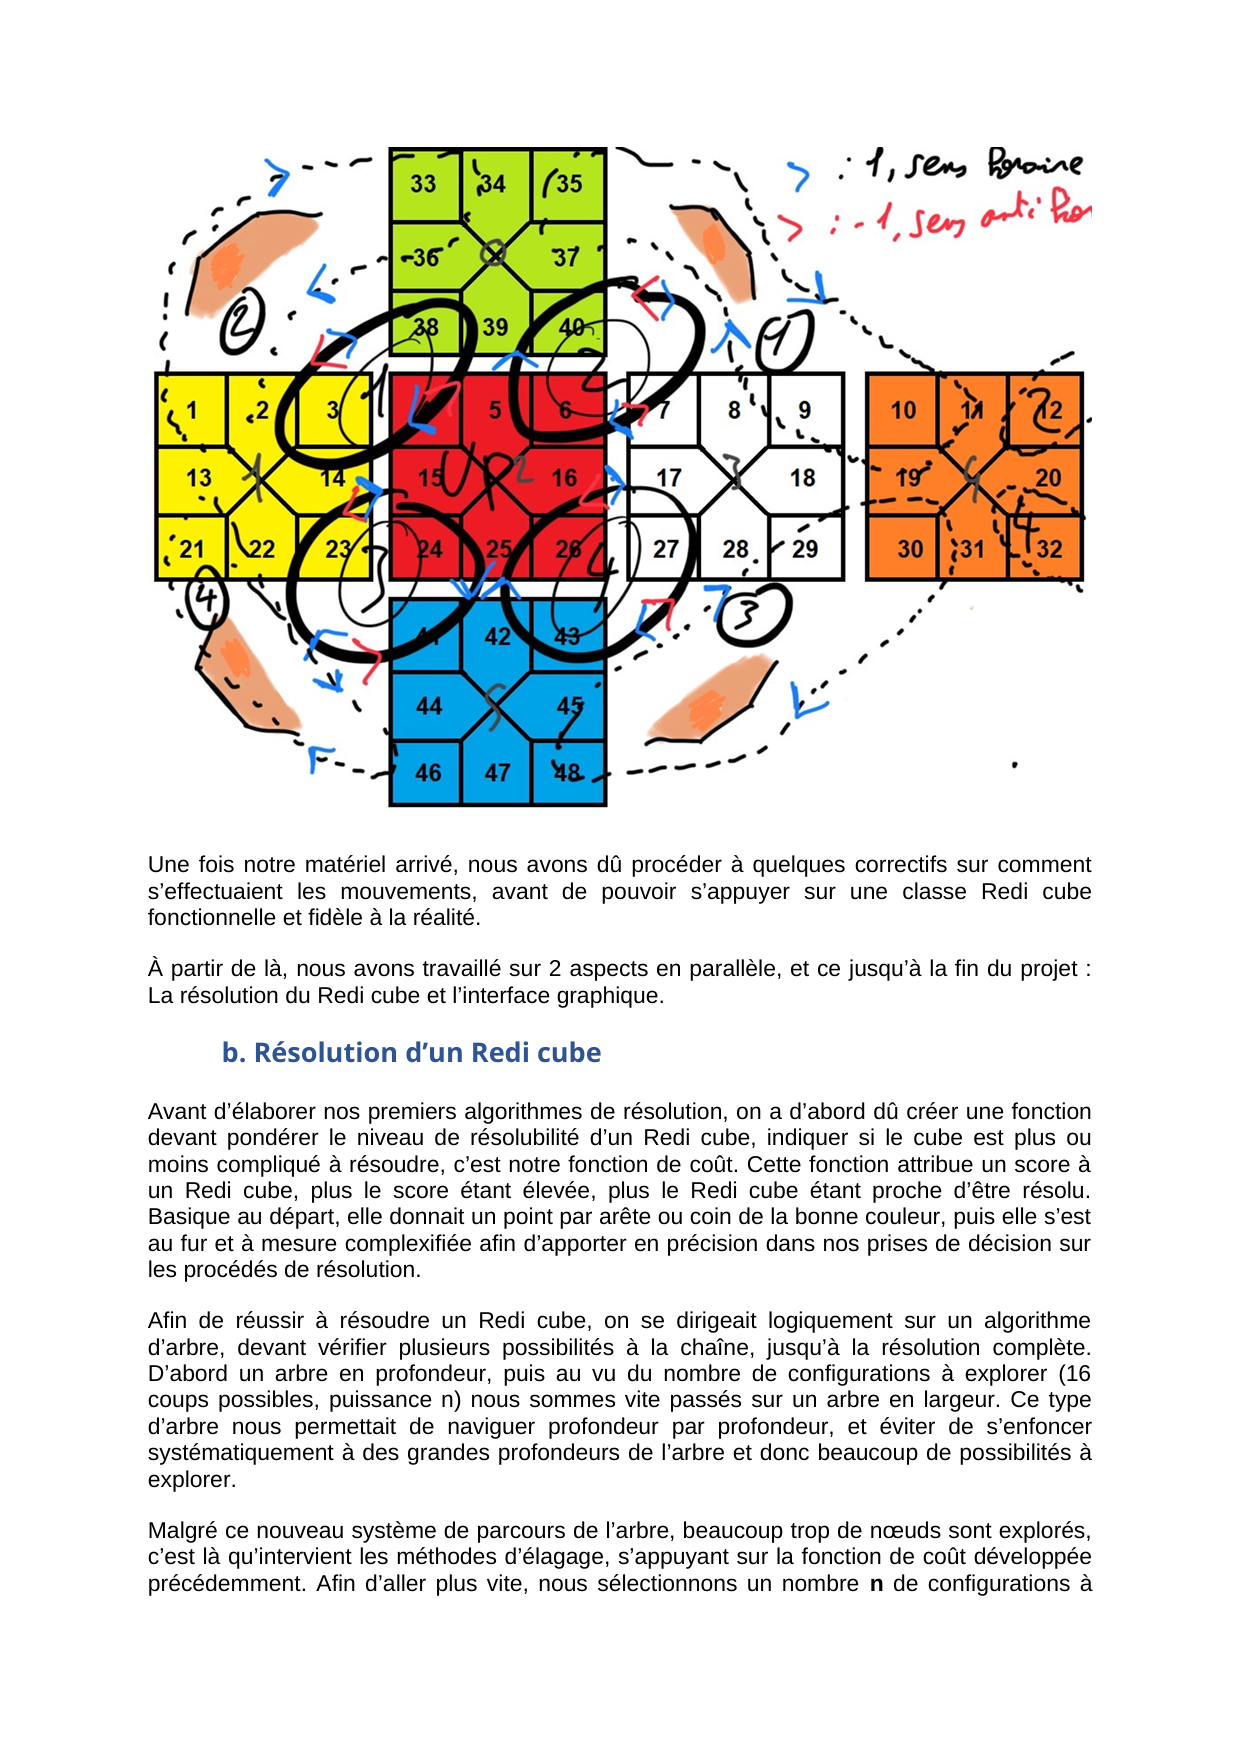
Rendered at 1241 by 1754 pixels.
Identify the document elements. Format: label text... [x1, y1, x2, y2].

text Avant d’élaborer nos premiers algorithmes de résolution, on a d’abord dû créer une fonction devant pondérer le niveau de résolubilité d’un Redi cube, indiquer si le cube est plus ou moins compliqué à résoudre, c’est notre fonction de coût. Cette fonction attribue un score à un Redi cube, plus le score étant élevée, plus le Redi cube étant proche d’être résolu. Basique au départ, elle donnait un point par arête ou coin de la bonne couleur, puis elle s’est au fur et à mesure complexifiée afin d’apporter en précision dans nos prises de décision sur les procédés de résolution. [148, 1098, 1093, 1282]
picture [148, 147, 1092, 827]
text Afin de réussir à résoudre un Redi cube, on se dirigeait logiquement sur un algorithme d’arbre, devant vérifier plusieurs possibilités à la chaîne, jusqu’à la résolution complète. D’abord un arbre en profondeur, puis au vu du nombre de configurations à explorer (16 coups possibles, puissance n) nous sommes vite passés sur un arbre en largeur. Ce type d’arbre nous permettait de naviguer profondeur par profondeur, et éviter de s’enfoncer systématiquement à des grandes profondeurs de l’arbre et donc beaucoup de possibilités à explorer. [148, 1307, 1093, 1492]
text Une fois notre matériel arrivé, nous avons dû procéder à quelques correctifs sur comment s’effectuaient les mouvements, avant de pouvoir s’appuyer sur une classe Redi cube fonctionnelle et fidèle à la réalité. [148, 851, 1093, 930]
text À partir de là, nous avons travaillé sur 2 aspects en parallèle, et ce jusqu’à la fin du projet : La résolution du Redi cube et l’interface graphique. [148, 955, 1093, 1008]
subtitle b. Résolution d’un Redi cube [148, 1033, 1093, 1070]
